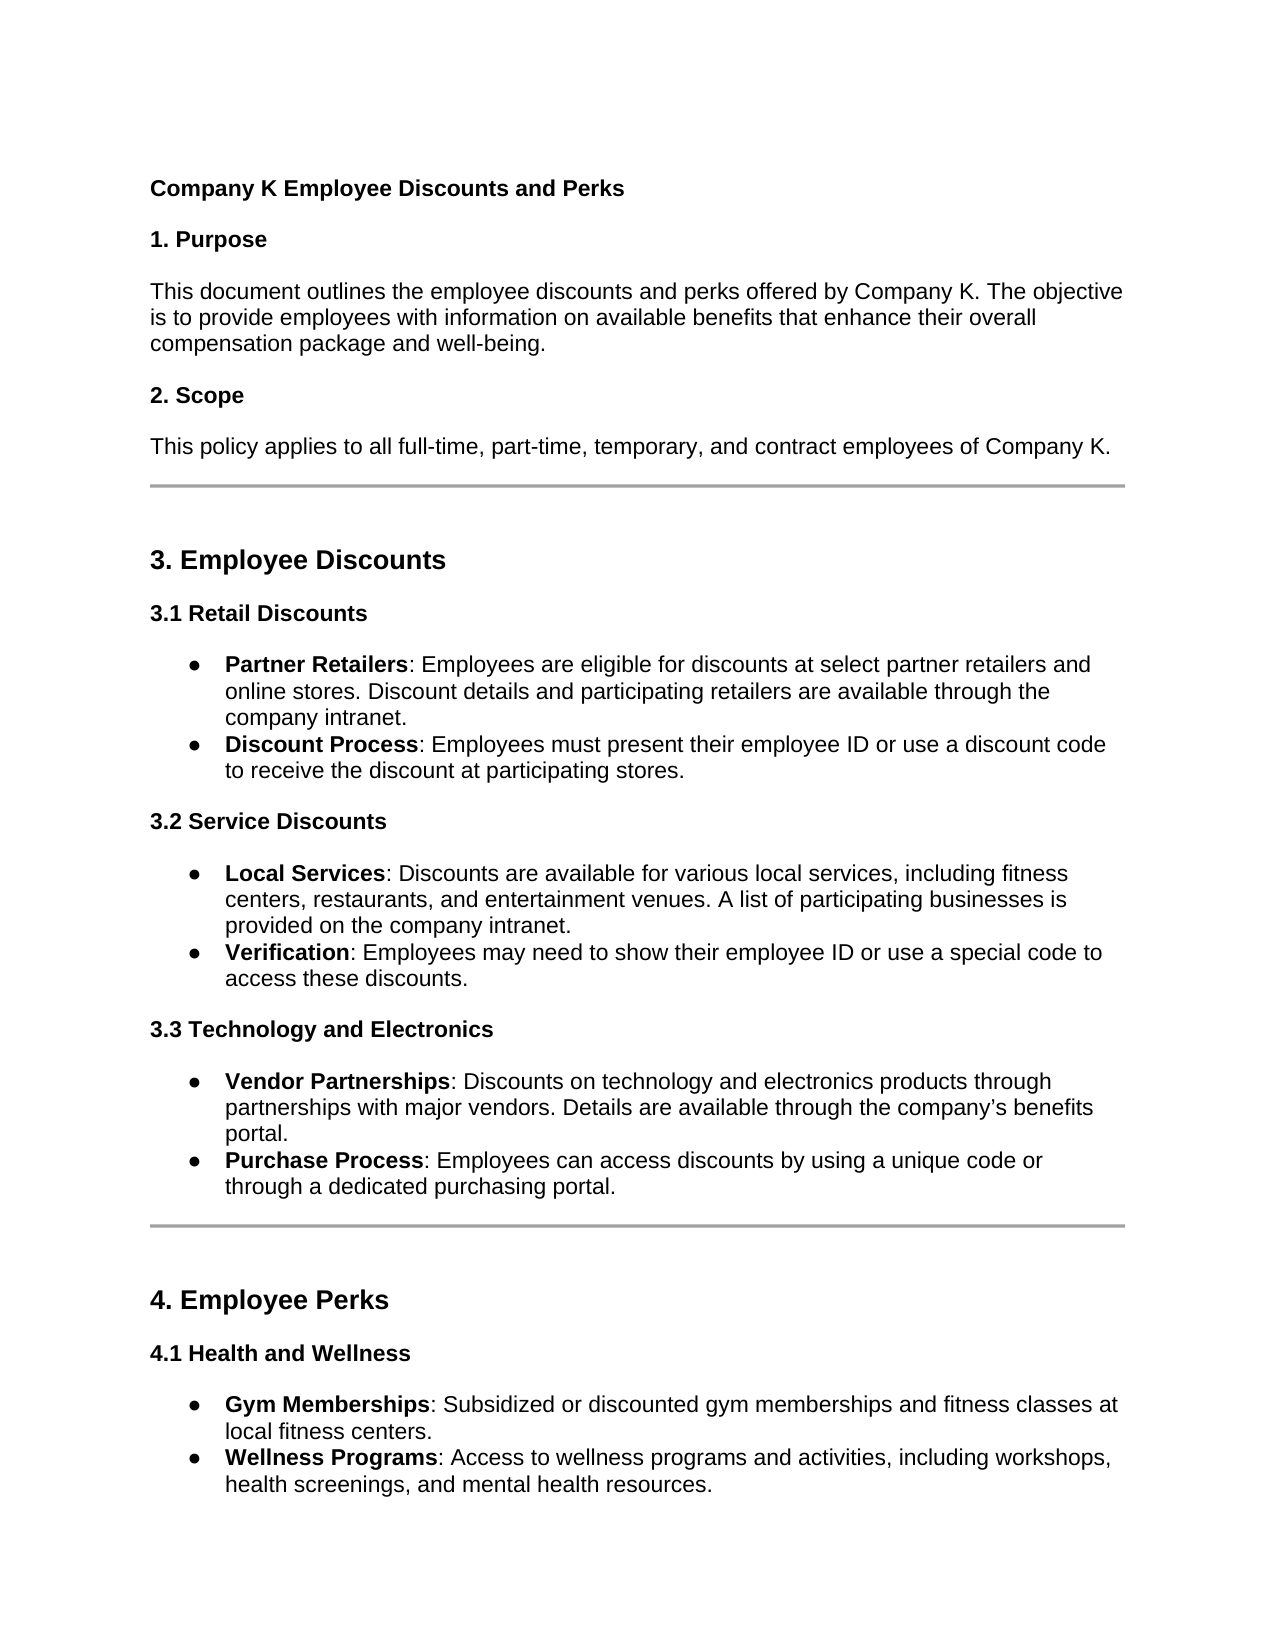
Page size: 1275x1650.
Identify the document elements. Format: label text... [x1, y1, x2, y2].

list Verification: Employees may need to show their employee ID or use a special code to access these discounts. [187, 939, 1125, 991]
text 1. Purpose [150, 226, 1125, 253]
text This policy applies to all full-time, part-time, temporary, and contract employees of Company K. [150, 433, 1125, 459]
list Discount Process: Employees must present their employee ID or use a discount code to receive the discount at participating stores. [187, 731, 1125, 783]
subtitle 4. Employee Perks [150, 1284, 1125, 1315]
text 3.1 Retail Discounts [150, 600, 1125, 626]
list Local Services: Discounts are available for various local services, including fitness centers, restaurants, and entertainment venues. A list of participating businesses is provided on the company intranet. [187, 859, 1125, 939]
list Vendor Partnerships: Discounts on technology and electronics products through partnerships with major vendors. Details are available through the company’s benefits portal. [187, 1068, 1125, 1147]
list Partner Retailers: Employees are eligible for discounts at select partner retailers and online stores. Discount details and participating retailers are available through the company intranet. [187, 651, 1125, 731]
text 2. Scope [150, 382, 1125, 408]
list Purchase Process: Employees can access discounts by using a unique code or through a dedicated purchasing portal. [187, 1147, 1125, 1199]
text 4.1 Health and Wellness [150, 1340, 1125, 1366]
text Company K Employee Discounts and Perks [150, 175, 1125, 201]
text 3.3 Technology and Electronics [150, 1016, 1125, 1043]
list Wellness Programs: Access to wellness programs and activities, including workshops, health screenings, and mental health resources. [187, 1444, 1125, 1497]
text This document outlines the employee discounts and perks offered by Company K. The objective is to provide employees with information on available benefits that enhance their overall compensation package and well-being. [150, 278, 1125, 357]
text 3.2 Service Discounts [150, 808, 1125, 834]
list Gym Memberships: Subsidized or discounted gym memberships and fitness classes at local fitness centers. [187, 1391, 1125, 1444]
subtitle 3. Employee Discounts [150, 544, 1125, 575]
